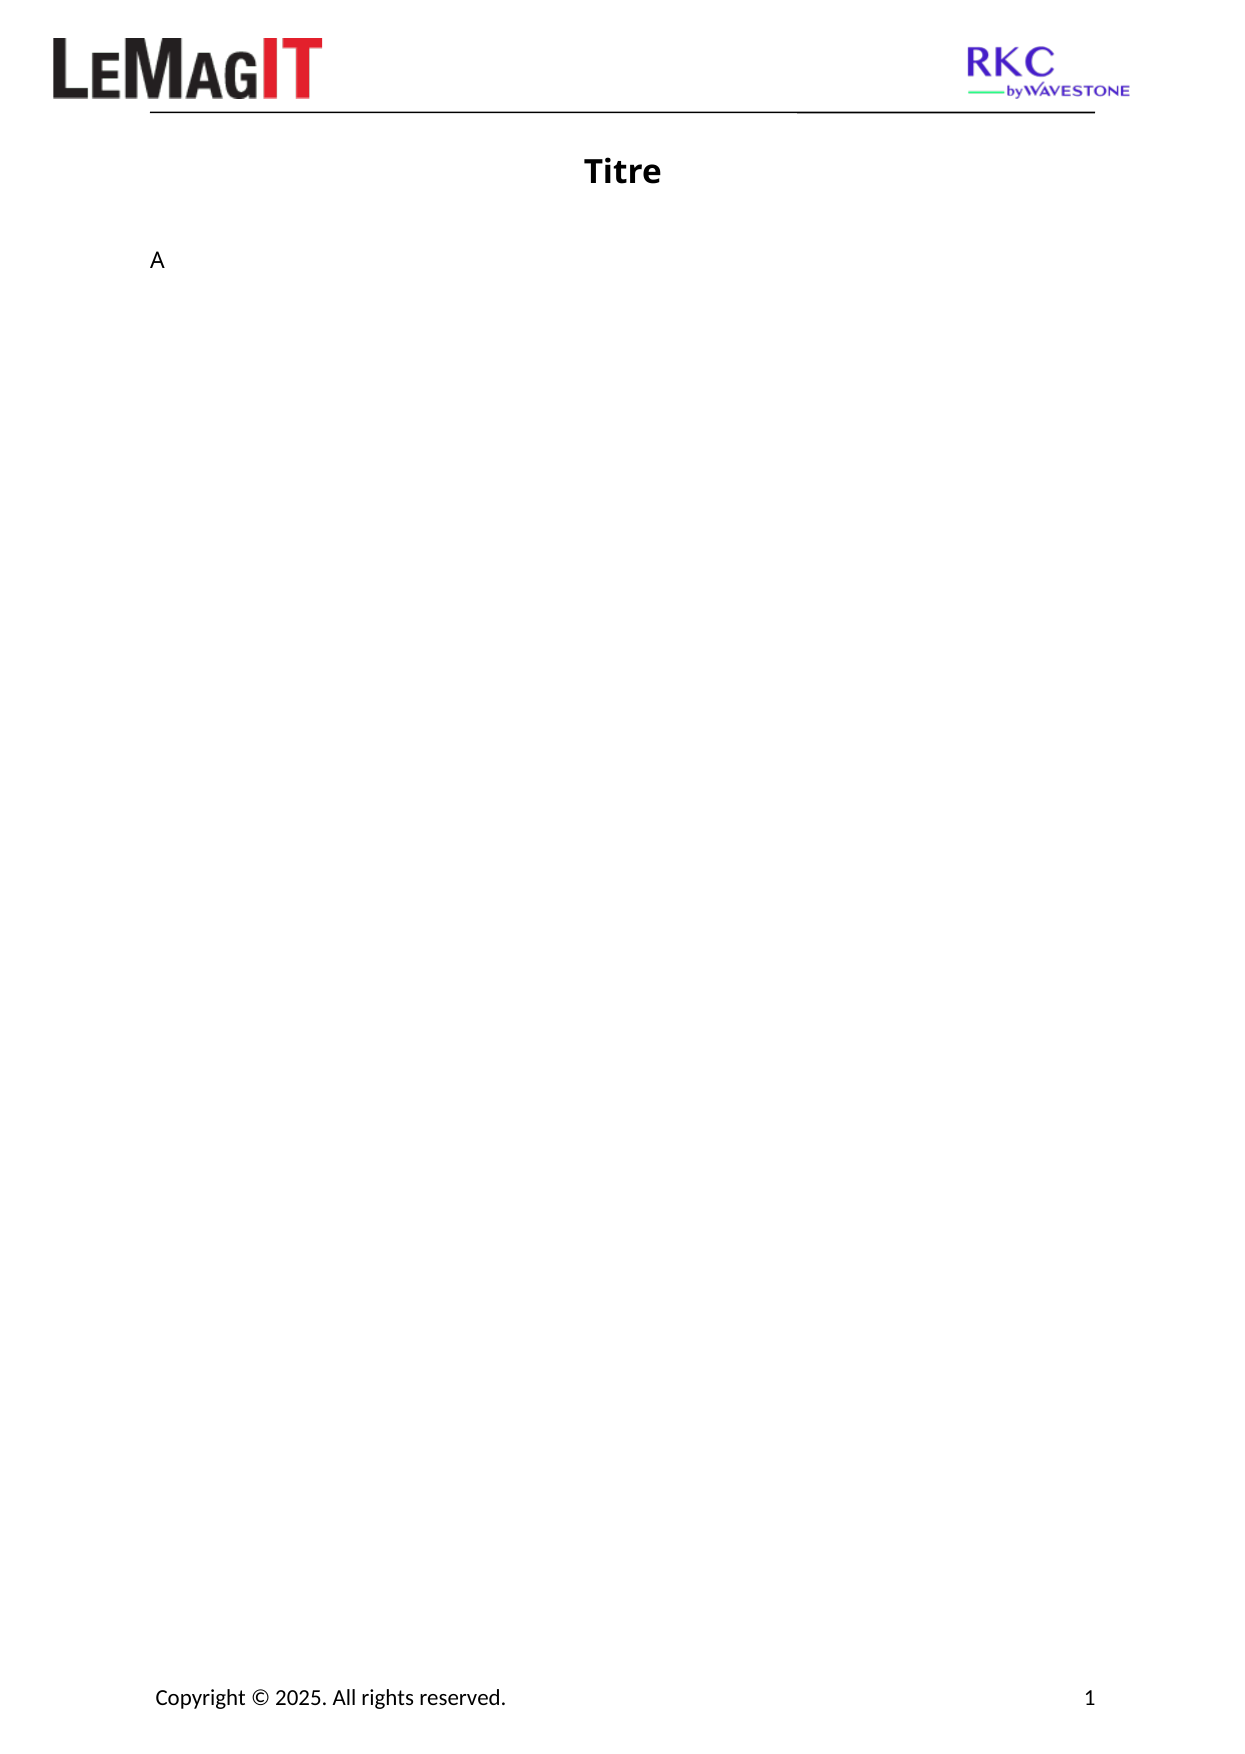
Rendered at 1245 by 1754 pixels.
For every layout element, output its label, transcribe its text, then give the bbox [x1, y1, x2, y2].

text Titre [150, 148, 1095, 193]
picture [938, 23, 1140, 116]
picture [53, 38, 323, 99]
text A [150, 244, 1095, 276]
